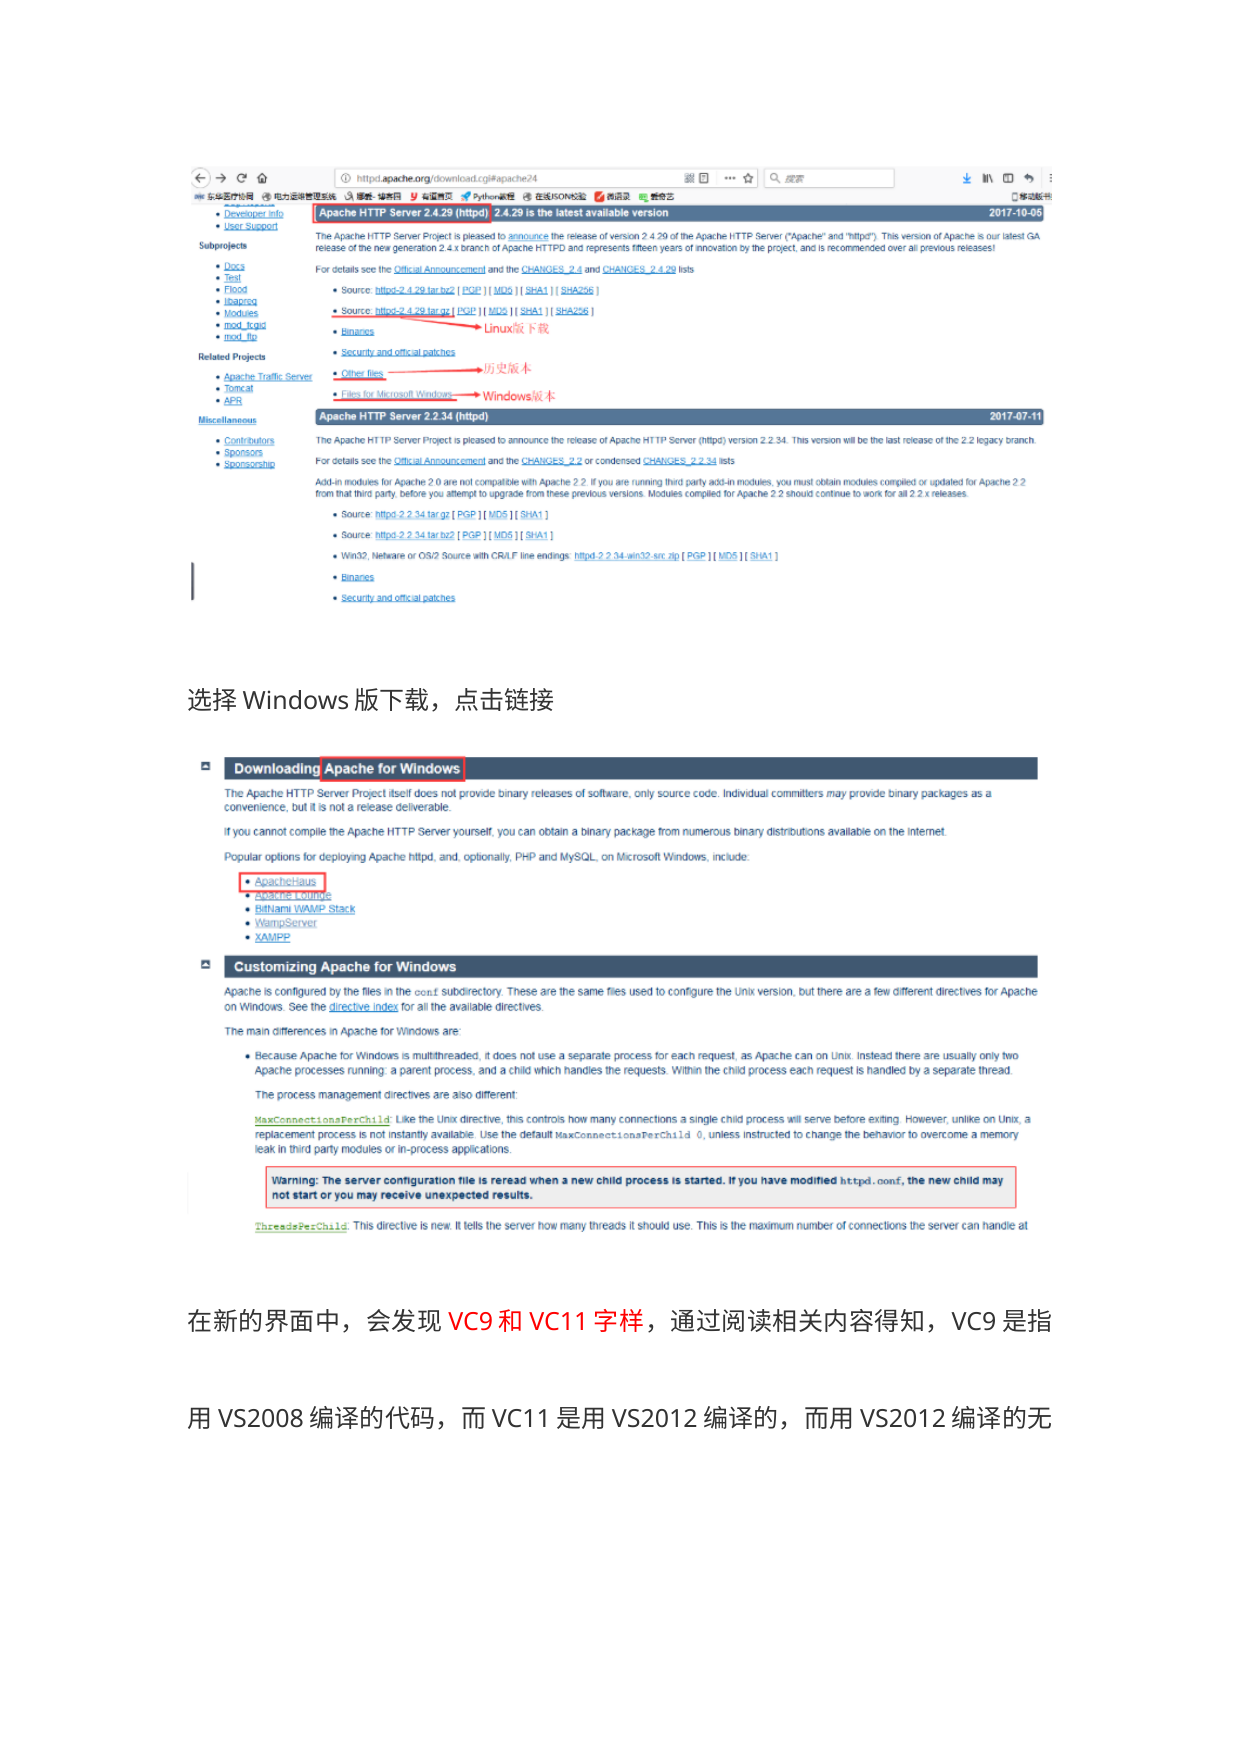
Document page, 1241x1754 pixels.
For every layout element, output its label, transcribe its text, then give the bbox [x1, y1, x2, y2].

text 在新的界面中，会发现VC9和VC11字样，通过阅读相关内容得知，VC9是指用VS2008编译的代码，而VC11是用VS2012编译的，而用VS2012编译的无法在Windows XP和Server 2003中使用。算是为了兼容性好点吧，本人选的用VC9编译Apache，选择下载至此，下载过程完成！ [187, 1287, 1053, 1449]
picture [187, 162, 1053, 625]
picture [187, 749, 1053, 1252]
text 选择Windows版下载，点击链接 [187, 666, 1053, 731]
